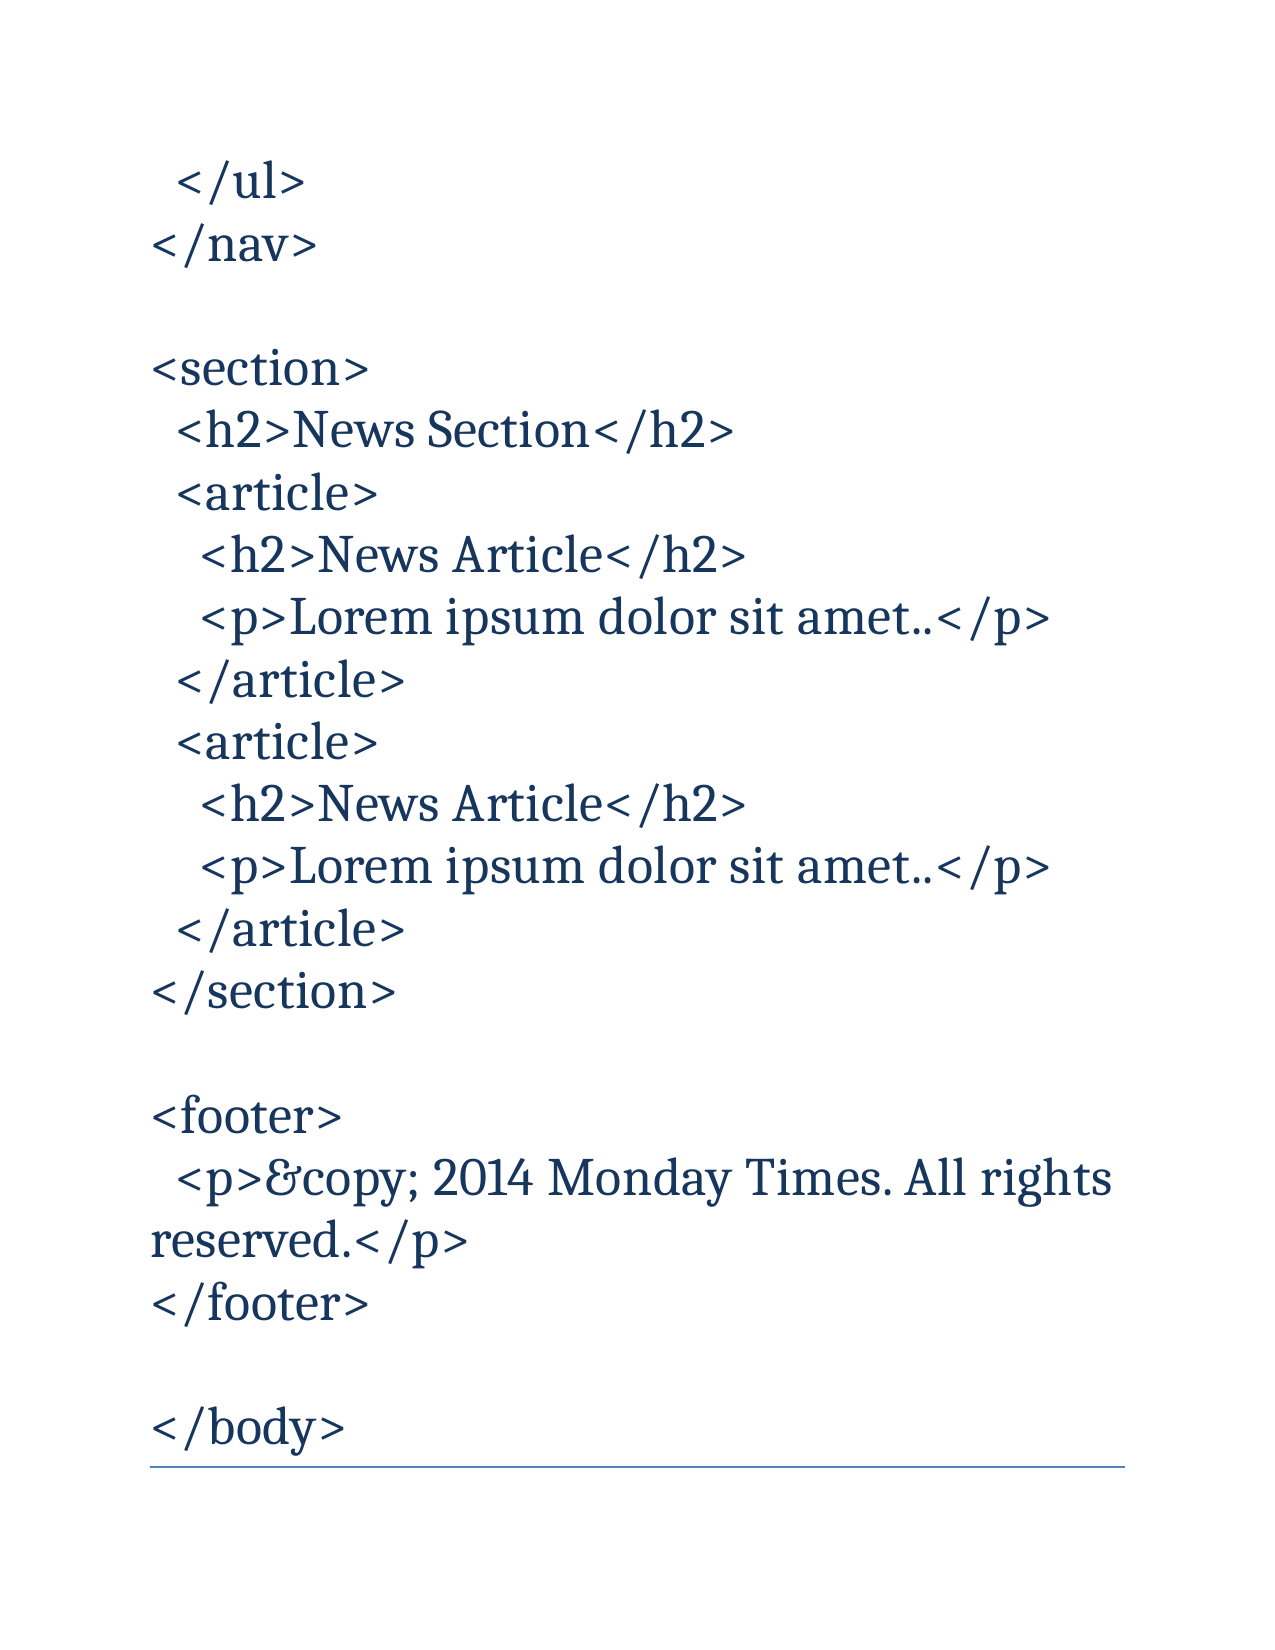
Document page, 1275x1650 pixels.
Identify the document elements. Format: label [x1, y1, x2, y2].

title [150, 150, 1125, 1466]
